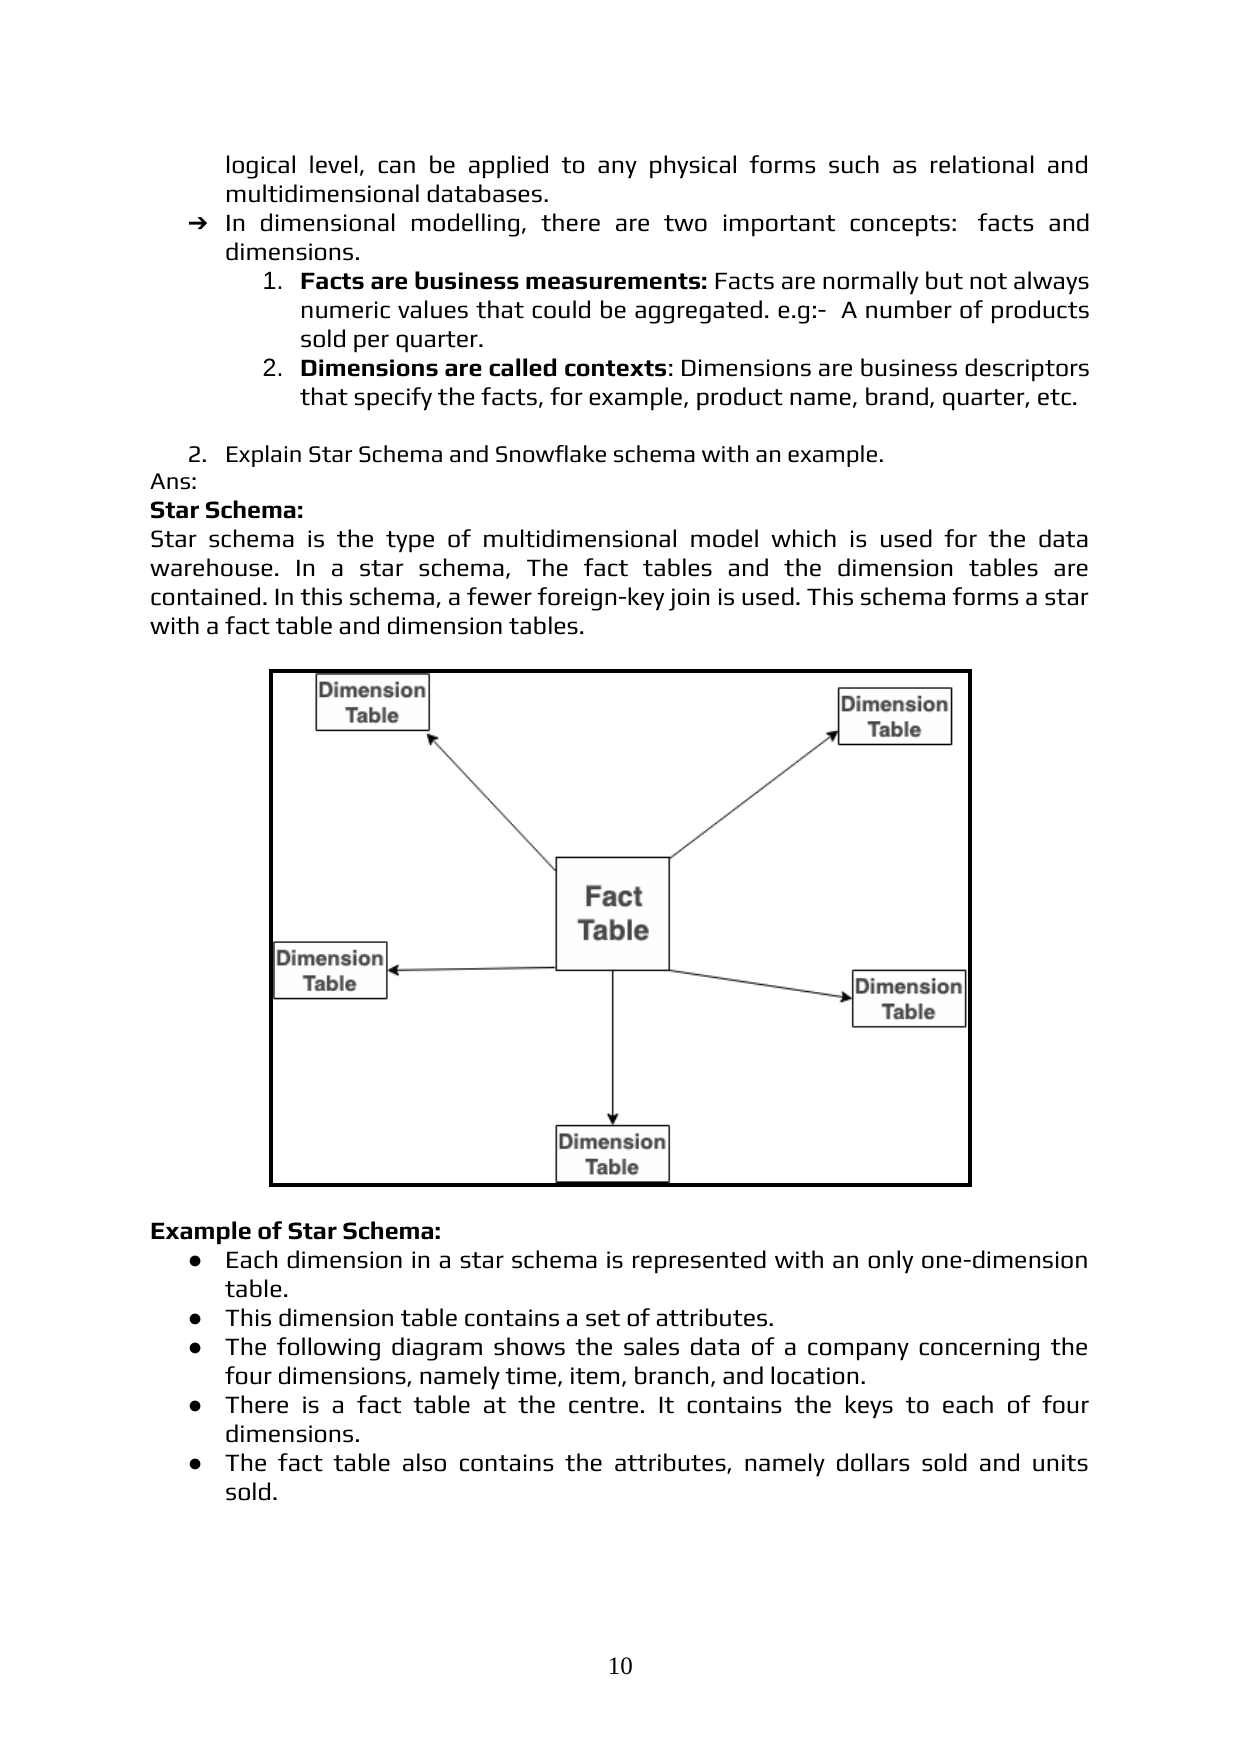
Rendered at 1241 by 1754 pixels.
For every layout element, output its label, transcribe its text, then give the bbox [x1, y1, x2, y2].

list There is a fact table at the centre. It contains the keys to each of four dimensions. [187, 1390, 1090, 1448]
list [187, 150, 1090, 208]
text Ans: [150, 467, 1090, 495]
list This dimension table contains a set of attributes. [187, 1303, 1090, 1332]
list In dimensional modelling, there are two important concepts: facts and dimensions. [187, 208, 1090, 266]
text Star schema is the type of multidimensional model which is used for the data warehouse. In a star schema, The fact tables and the dimension tables are contained. In this schema, a fewer foreign-key join is used. This schema forms a star with a fact table and dimension tables. [150, 524, 1090, 640]
picture [273, 673, 968, 1183]
text Example of Star Schema: [150, 1216, 1090, 1245]
text Star Schema: [150, 495, 1090, 524]
list The fact table also contains the attributes, namely dollars sold and units sold. [187, 1448, 1090, 1506]
list Each dimension in a star schema is represented with an only one-dimension table. [187, 1245, 1090, 1303]
list Dimensions are called contexts: Dimensions are business descriptors that specify the facts, for example, product name, brand, quarter, etc. [262, 353, 1090, 411]
list Explain Star Schema and Snowflake schema with an example. [187, 439, 1090, 467]
list Facts are business measurements: Facts are normally but not always numeric values that could be aggregated. e.g:- A number of products sold per quarter. [262, 266, 1090, 353]
list The following diagram shows the sales data of a company concerning the four dimensions, namely time, item, branch, and location. [187, 1332, 1090, 1390]
